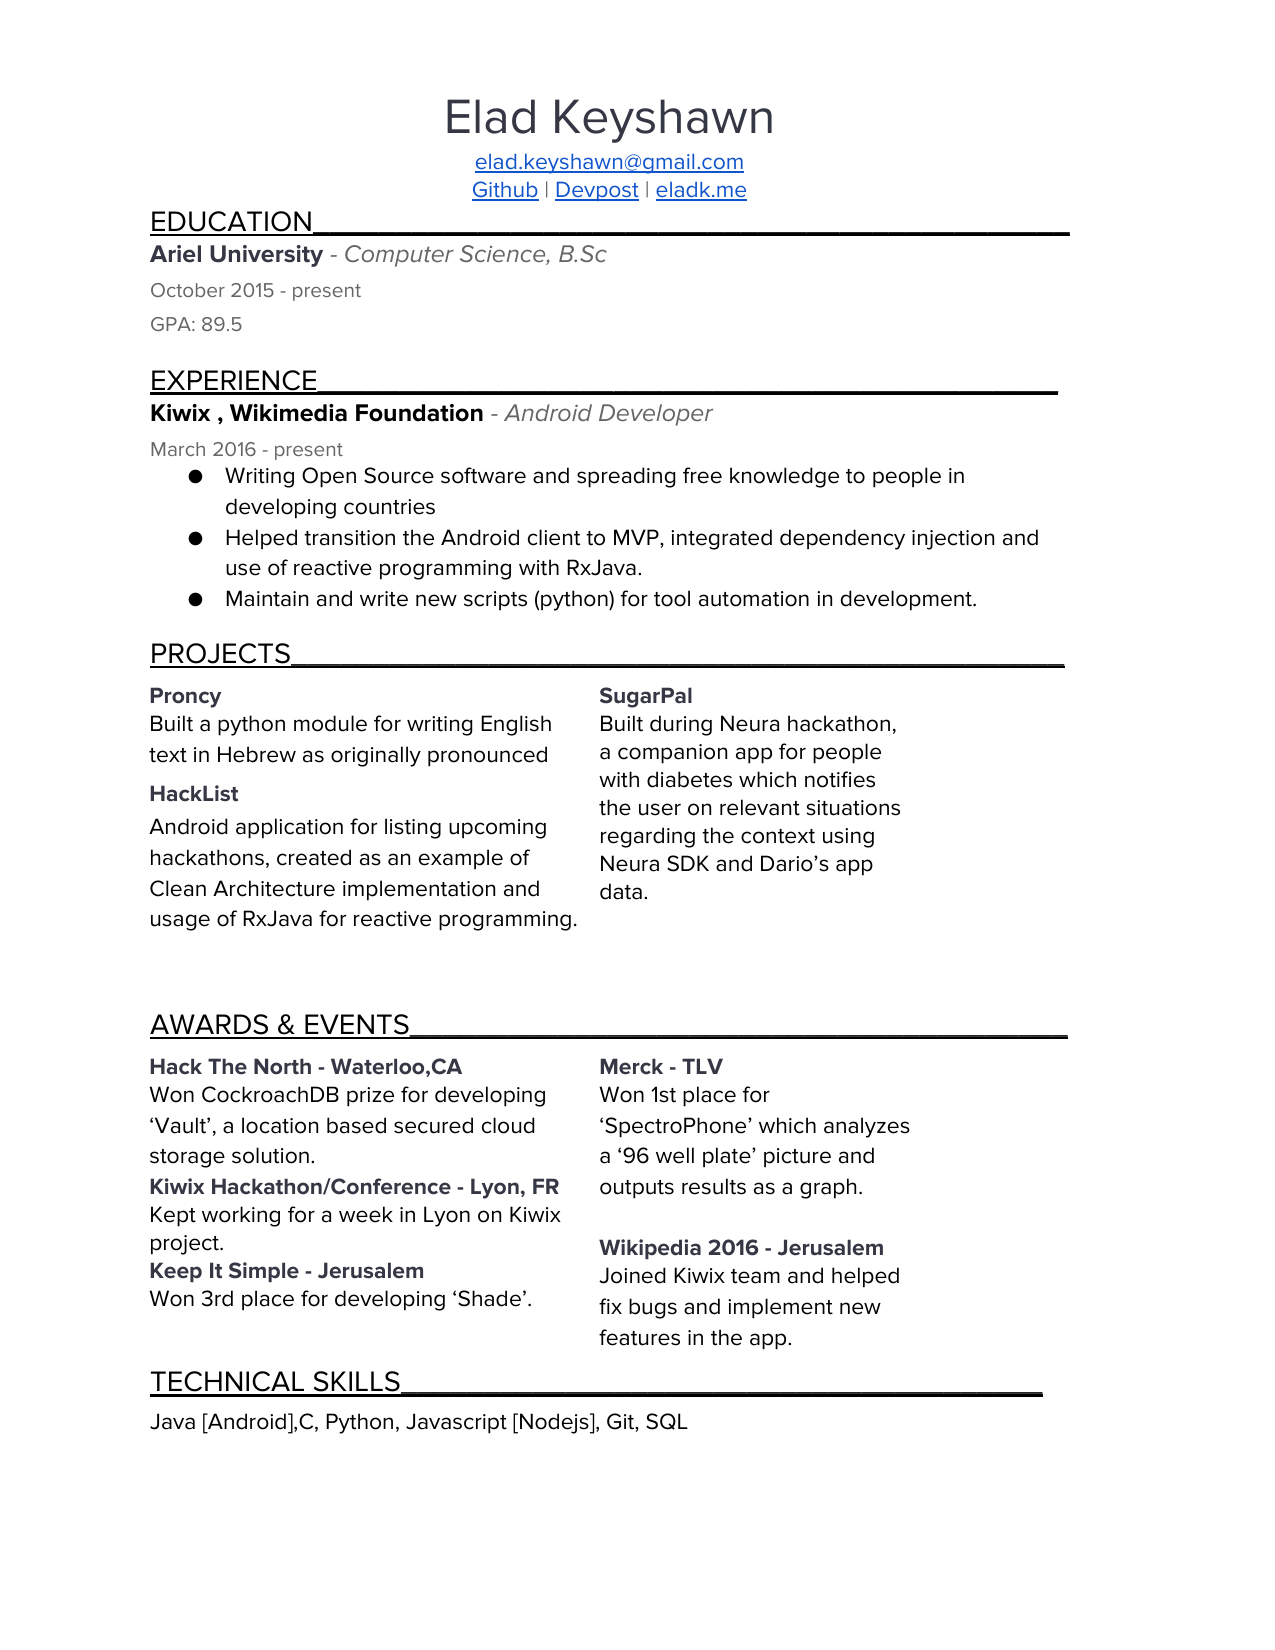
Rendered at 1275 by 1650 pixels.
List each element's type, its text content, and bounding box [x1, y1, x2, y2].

table_header SugarPal Built during Neura hackathon, a companion app for people with diabetes which notifies the user on relevant situations regarding the context using Neura SDK and Dario’s app data. [589, 672, 918, 972]
text EXPERIENCE_____________________________________________ [150, 363, 1069, 399]
table_header Merck - TLV Won 1st place for ‘SpectroPhone’ which analyzes a ‘96 well plate’ picture and outputs results as a graph. Wikipedia 2016 - Jerusalem Joined Kiwix team and helped fix bugs and implement new features in the app. [589, 1043, 926, 1365]
table_header Hack The North - Waterloo,CA Won CockroachDB prize for developing ‘Vault’, a location based secured cloud storage solution. Kiwix Hackathon/Conference - Lyon, FR Kept working for a week in Lyon on Kiwix project. Keep It Simple - Jerusalem Won 3rd place for developing ‘Shade’. [139, 1043, 589, 1365]
text Java [Android],C, Python, Javascript [Nodejs], Git, SQL [0, 1409, 1069, 1437]
text March 2016 - present [150, 437, 1069, 463]
table_header Proncy Built a python module for writing English text in Hebrew as originally pronounced HackList Android application for listing upcoming hackathons, created as an example of Clean Architecture implementation and usage of RxJava for reactive programming. [139, 672, 589, 972]
title Elad Keyshawn [150, 87, 1069, 148]
text Github | Devpost | eladk.me [150, 176, 1069, 204]
list Writing Open Source software and spreading free knowledge to people in developing countries [187, 463, 1069, 521]
subtitle Kiwix , Wikimedia Foundation - Android Developer [150, 399, 1069, 429]
subtitle EDUCATION______________________________________________ [150, 204, 1200, 240]
list Helped transition the Android client to MVP, integrated dependency injection and use of reactive programming with RxJava. [187, 524, 1069, 583]
list Maintain and write new scripts (python) for tool automation in development. [187, 585, 1069, 613]
text elad.keyshawn@gmail.com [150, 148, 1069, 176]
subtitle TECHNICAL SKILLS_______________________________________ [150, 1365, 1069, 1400]
subtitle PROJECTS_______________________________________________ [150, 637, 1069, 672]
text October 2015 - present [150, 278, 1069, 304]
subtitle Ariel University - Computer Science, B.Sc [150, 240, 1069, 270]
subtitle AWARDS & EVENTS________________________________________ [150, 1008, 1069, 1043]
text GPA: 89.5 [150, 312, 1069, 338]
